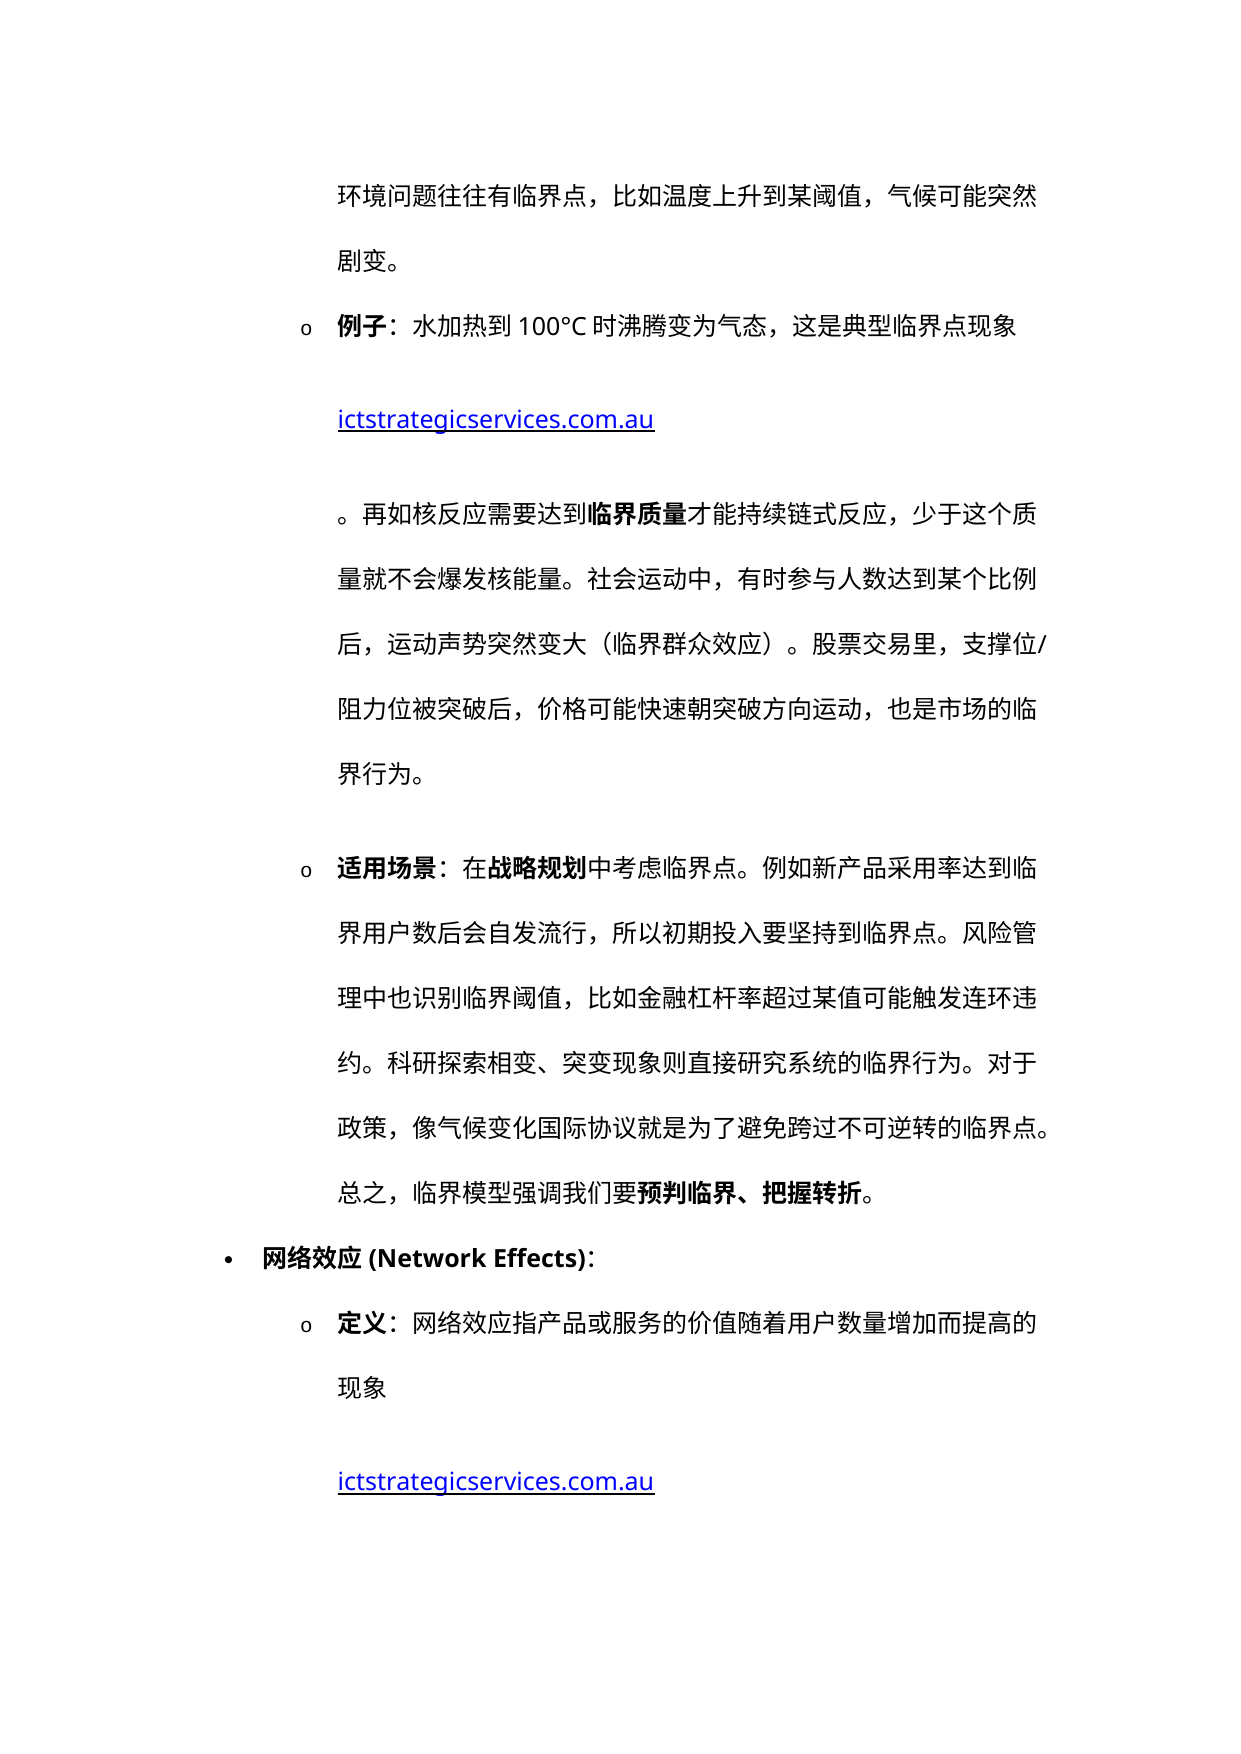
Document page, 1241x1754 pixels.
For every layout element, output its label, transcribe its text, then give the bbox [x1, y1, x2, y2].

text ictstrategicservices.com.au [337, 386, 1053, 451]
list 适用场景：在战略规划中考虑临界点。例如新产品采用率达到临界用户数后会自发流行，所以初期投入要坚持到临界点。风险管理中也识别临界阈值，比如金融杠杆率超过某值可能触发连环违约。科研探索相变、突变现象则直接研究系统的临界行为。对于政策，像气候变化国际协议就是为了避免跨过不可逆转的临界点。总之，临界模型强调我们要预判临界、把握转折。 [300, 834, 1053, 1224]
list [300, 162, 1053, 292]
list 网络效应 (Network Effects)： [225, 1224, 1053, 1289]
list 例子：水加热到100°C时沸腾变为气态，这是典型临界点现象​ [300, 292, 1053, 357]
list 定义：网络效应指产品或服务的价值随着用户数量增加而提高的现象​ [300, 1289, 1053, 1419]
text 。再如核反应需要达到临界质量才能持续链式反应，少于这个质量就不会爆发核能量。社会运动中，有时参与人数达到某个比例后，运动声势突然变大（临界群众效应）。股票交易里，支撑位/阻力位被突破后，价格可能快速朝突破方向运动，也是市场的临界行为。 [337, 480, 1053, 805]
text ictstrategicservices.com.au [337, 1449, 1053, 1514]
